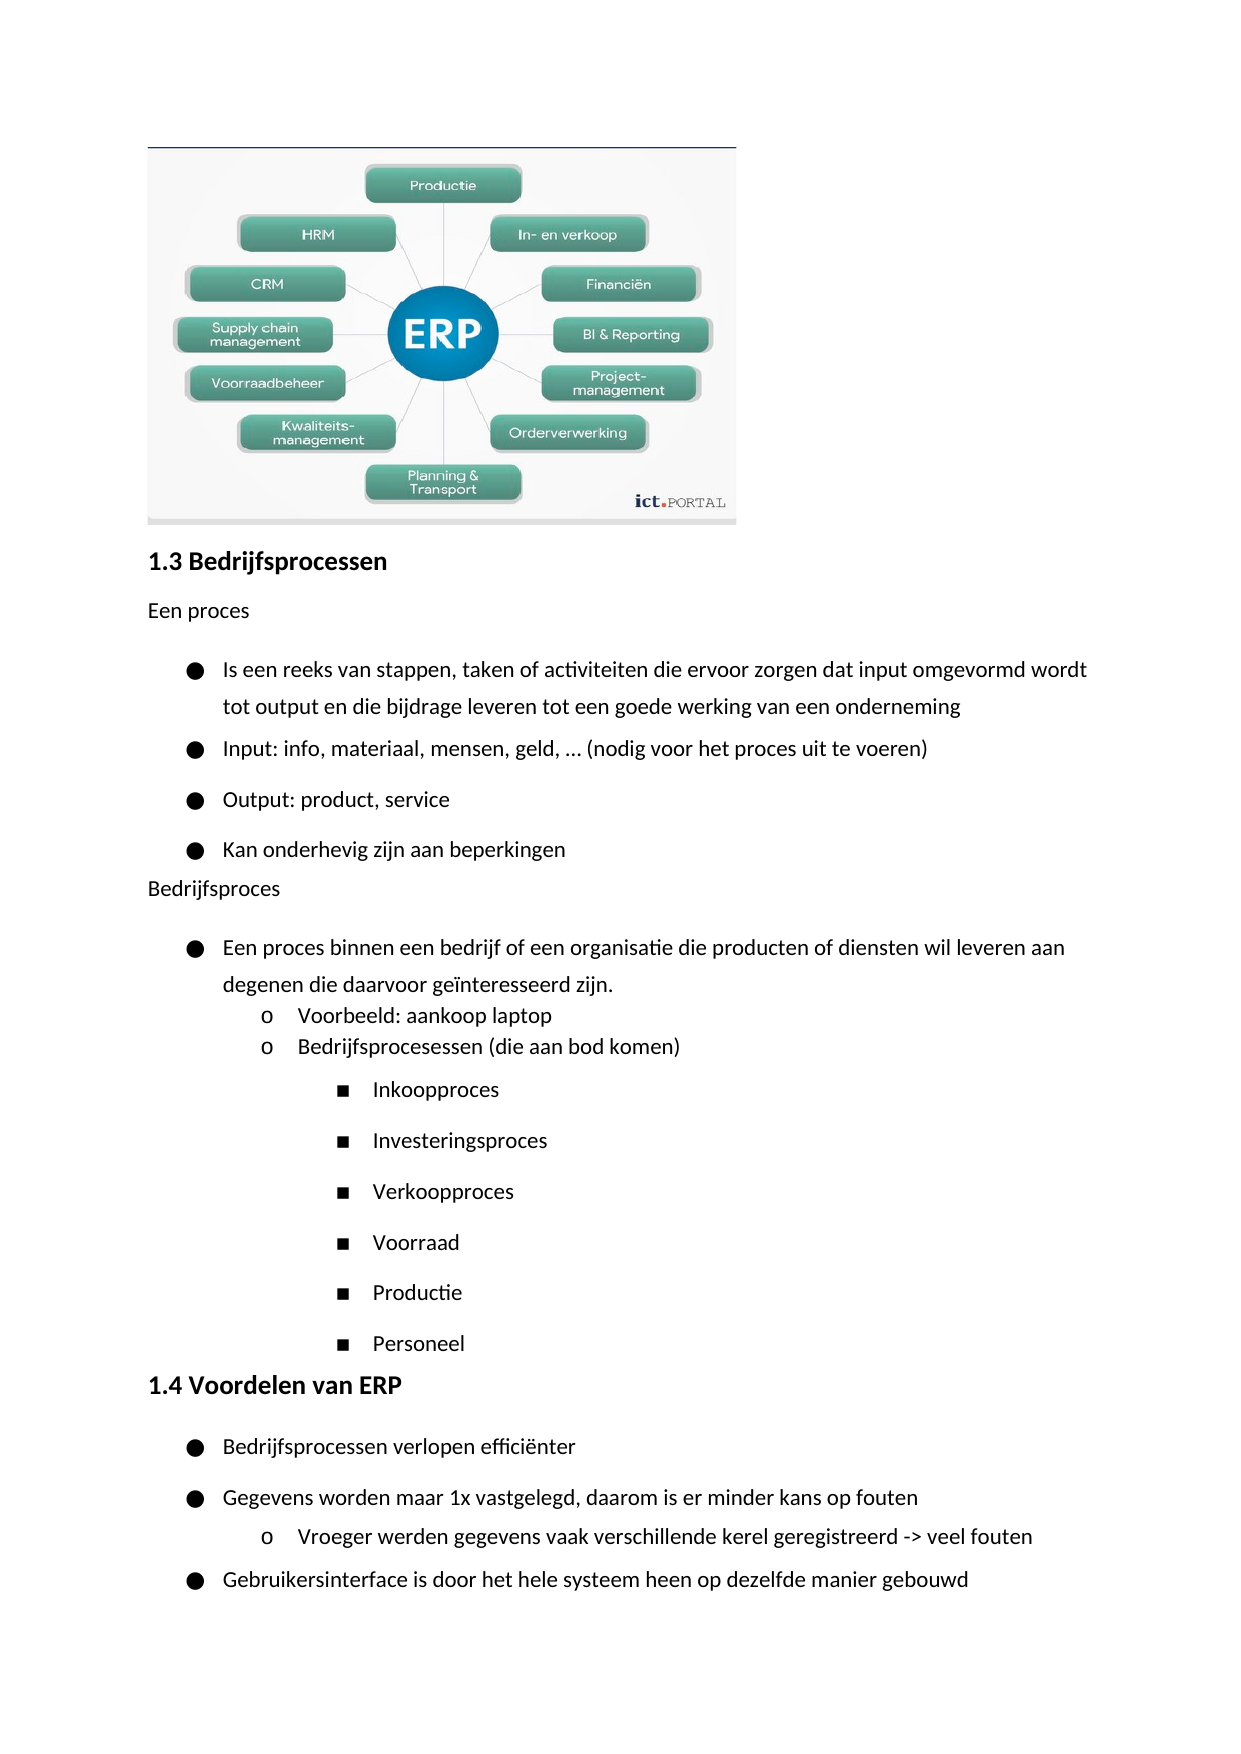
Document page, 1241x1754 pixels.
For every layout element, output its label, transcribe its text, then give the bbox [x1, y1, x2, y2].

list Productie [335, 1267, 1093, 1314]
list Verkoopproces [335, 1165, 1093, 1212]
list Inkoopproces [335, 1064, 1093, 1111]
list Personeel [335, 1317, 1093, 1364]
list Gegevens worden maar 1x vastgelegd, daarom is er minder kans op fouten [185, 1471, 1093, 1518]
list Input: info, materiaal, mensen, geld, … (nodig voor het proces uit te voeren) [185, 722, 1093, 769]
list Kan onderhevig zijn aan beperkingen [185, 824, 1093, 871]
picture [147, 147, 737, 525]
list Voorraad [335, 1216, 1093, 1263]
list Bedrijfsprocessen verlopen efficiënter [185, 1420, 1093, 1467]
list Gebruikersinterface is door het hele systeem heen op dezelfde manier gebouwd [185, 1553, 1093, 1600]
text Bedrijfsproces [148, 874, 1093, 903]
list Is een reeks van stappen, taken of activiteiten die ervoor zorgen dat input omgevormd wordt tot output en die bijdrage leveren tot een goede werking van een onderneming [185, 643, 1093, 720]
text 1.3 Bedrijfsprocessen [148, 544, 1093, 577]
text 1.4 Voordelen van ERP [148, 1368, 1093, 1401]
text Een proces [148, 596, 1093, 624]
list Vroeger werden gegevens vaak verschillende kerel geregistreerd -> veel fouten [260, 1522, 1093, 1551]
list Voorbeeld: aankoop laptop [260, 1001, 1093, 1030]
list Investeringsproces [335, 1114, 1093, 1161]
list Een proces binnen een bedrijf of een organisatie die producten of diensten wil leveren aan degenen die daarvoor geïnteresseerd zijn. [185, 921, 1093, 999]
list Output: product, service [185, 773, 1093, 820]
list Bedrijfsprocesessen (die aan bod komen) [260, 1032, 1093, 1061]
